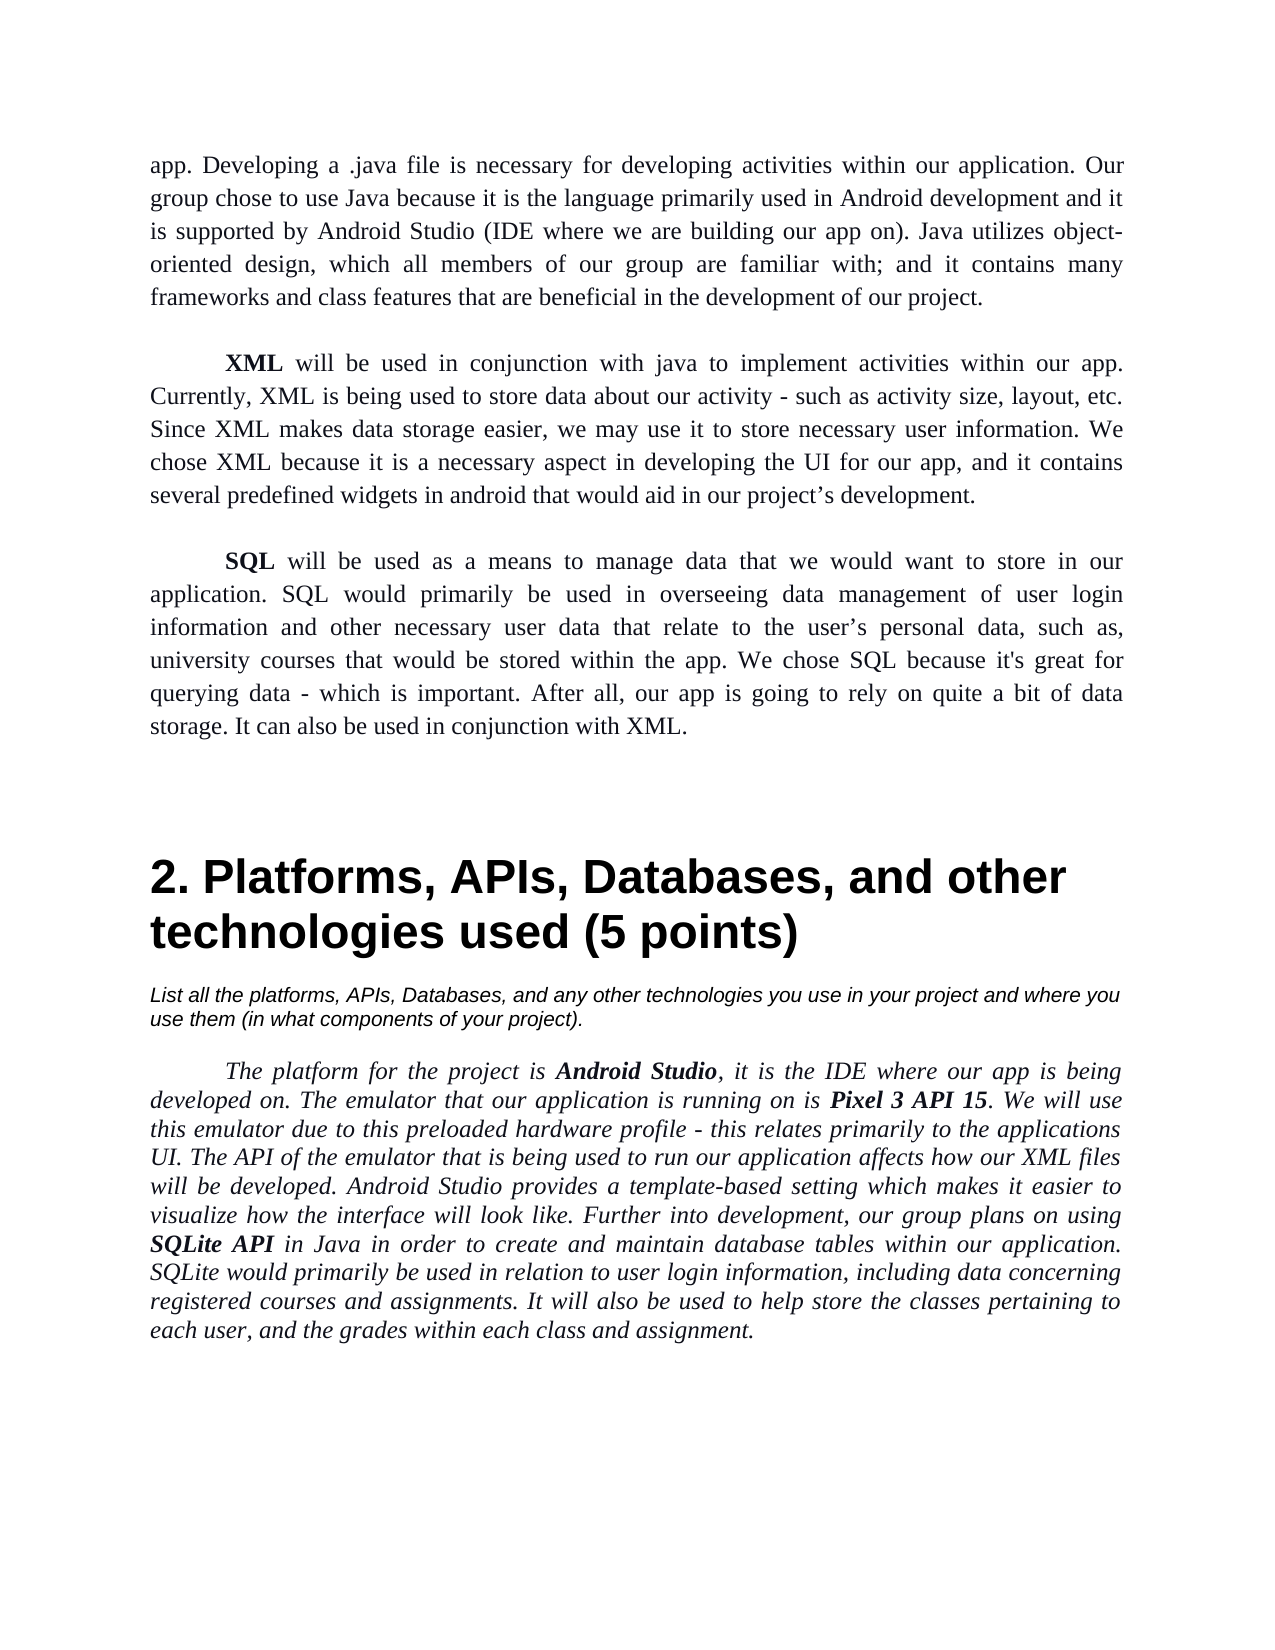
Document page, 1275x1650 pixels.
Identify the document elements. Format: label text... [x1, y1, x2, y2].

text XML will be used in conjunction with java to implement activities within our app. Currently, XML is being used to store data about our activity - such as activity size, layout, etc. Since XML makes data storage easier, we may use it to store necessary user information. We chose XML because it is a necessary aspect in developing the UI for our app, and it contains several predefined widgets in android that would aid in our project’s development. [150, 348, 1125, 509]
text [150, 150, 1125, 311]
subtitle 2. Platforms, APIs, Databases, and other technologies used (5 points) [150, 848, 1125, 958]
text List all the platforms, APIs, Databases, and any other technologies you use in your project and where you use them (in what components of your project). [150, 983, 1125, 1031]
text The platform for the project is Android Studio, it is the IDE where our app is being developed on. The emulator that our application is running on is Pixel 3 API 15. We will use this emulator due to this preloaded hardware profile - this relates primarily to the applications UI. The API of the emulator that is being used to run our application affects how our XML files will be developed. Android Studio provides a template-based setting which makes it easier to visualize how the interface will look like. Further into development, our group plans on using SQLite API in Java in order to create and maintain database tables within our application. SQLite would primarily be used in relation to user login information, including data concerning registered courses and assignments. It will also be used to help store the classes pertaining to each user, and the grades within each class and assignment. [150, 1056, 1125, 1344]
text SQL will be used as a means to manage data that we would want to store in our application. SQL would primarily be used in overseeing data management of user login information and other necessary user data that relate to the user’s personal data, such as, university courses that would be stored within the app. We chose SQL because it's great for querying data - which is important. After all, our app is going to rely on quite a bit of data storage. It can also be used in conjunction with XML. [150, 546, 1125, 740]
